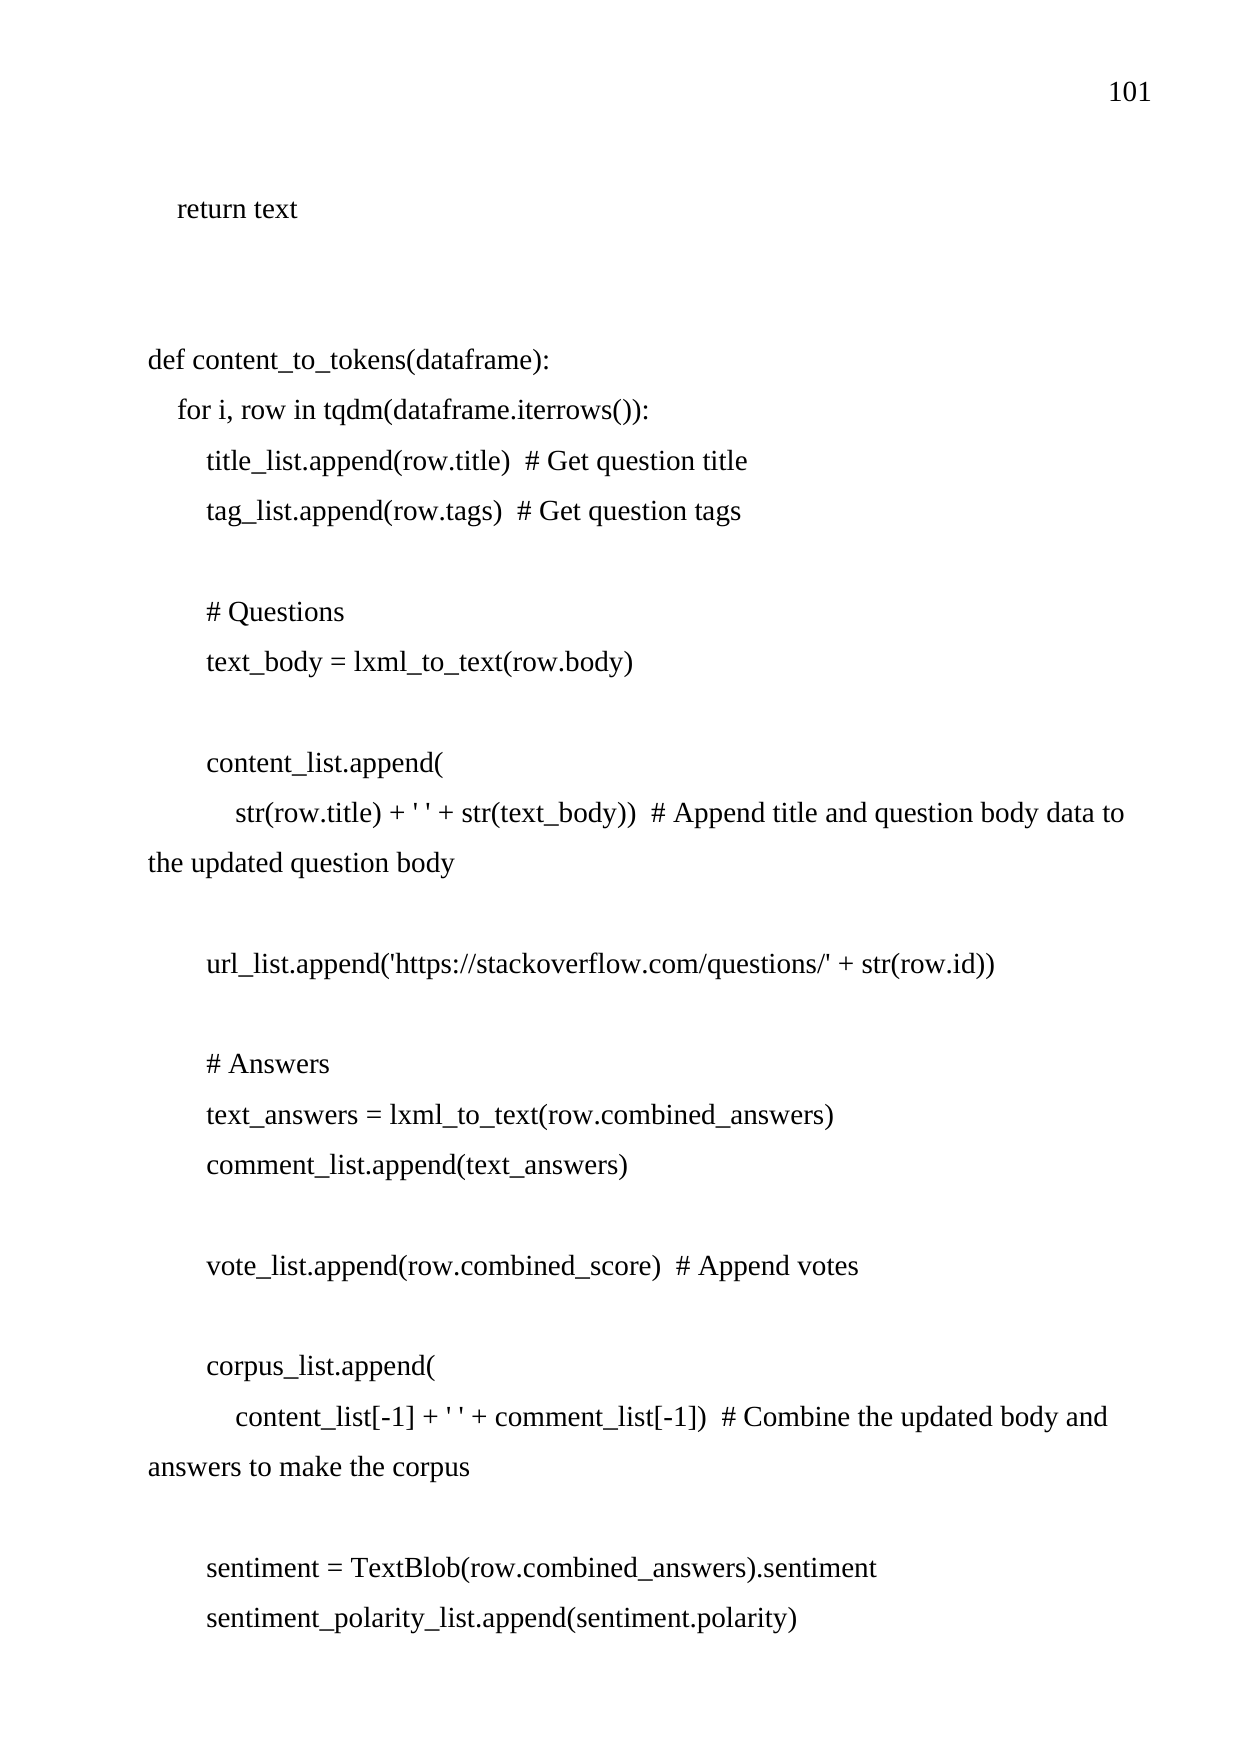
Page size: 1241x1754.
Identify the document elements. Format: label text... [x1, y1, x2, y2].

text sentiment = TextBlob(row.combined_answers).sentiment [148, 1550, 1152, 1583]
text title_list.append(row.title) # Get question title [148, 443, 1152, 476]
text # Answers [148, 1047, 1152, 1080]
text comment_list.append(text_answers) [148, 1147, 1152, 1181]
text sentiment_polarity_list.append(sentiment.polarity) [148, 1600, 1152, 1633]
text corpus_list.append( [148, 1348, 1152, 1382]
text str(row.title) + ' ' + str(text_body)) # Append title and question body data to the updated question body [148, 795, 1152, 879]
text url_list.append('https://stackoverflow.com/questions/' + str(row.id)) [148, 946, 1152, 979]
text text_body = lxml_to_text(row.body) [148, 644, 1152, 678]
text return text [148, 191, 1152, 225]
text content_list[-1] + ' ' + comment_list[-1]) # Combine the updated body and answers to make the corpus [148, 1399, 1152, 1483]
text vote_list.append(row.combined_score) # Append votes [148, 1248, 1152, 1281]
text content_list.append( [148, 745, 1152, 778]
text for i, row in tqdm(dataframe.iterrows()): [148, 392, 1152, 426]
text text_answers = lxml_to_text(row.combined_answers) [148, 1097, 1152, 1130]
text tag_list.append(row.tags) # Get question tags [148, 493, 1152, 527]
text def content_to_tokens(dataframe): [148, 342, 1152, 376]
text # Questions [148, 594, 1152, 627]
